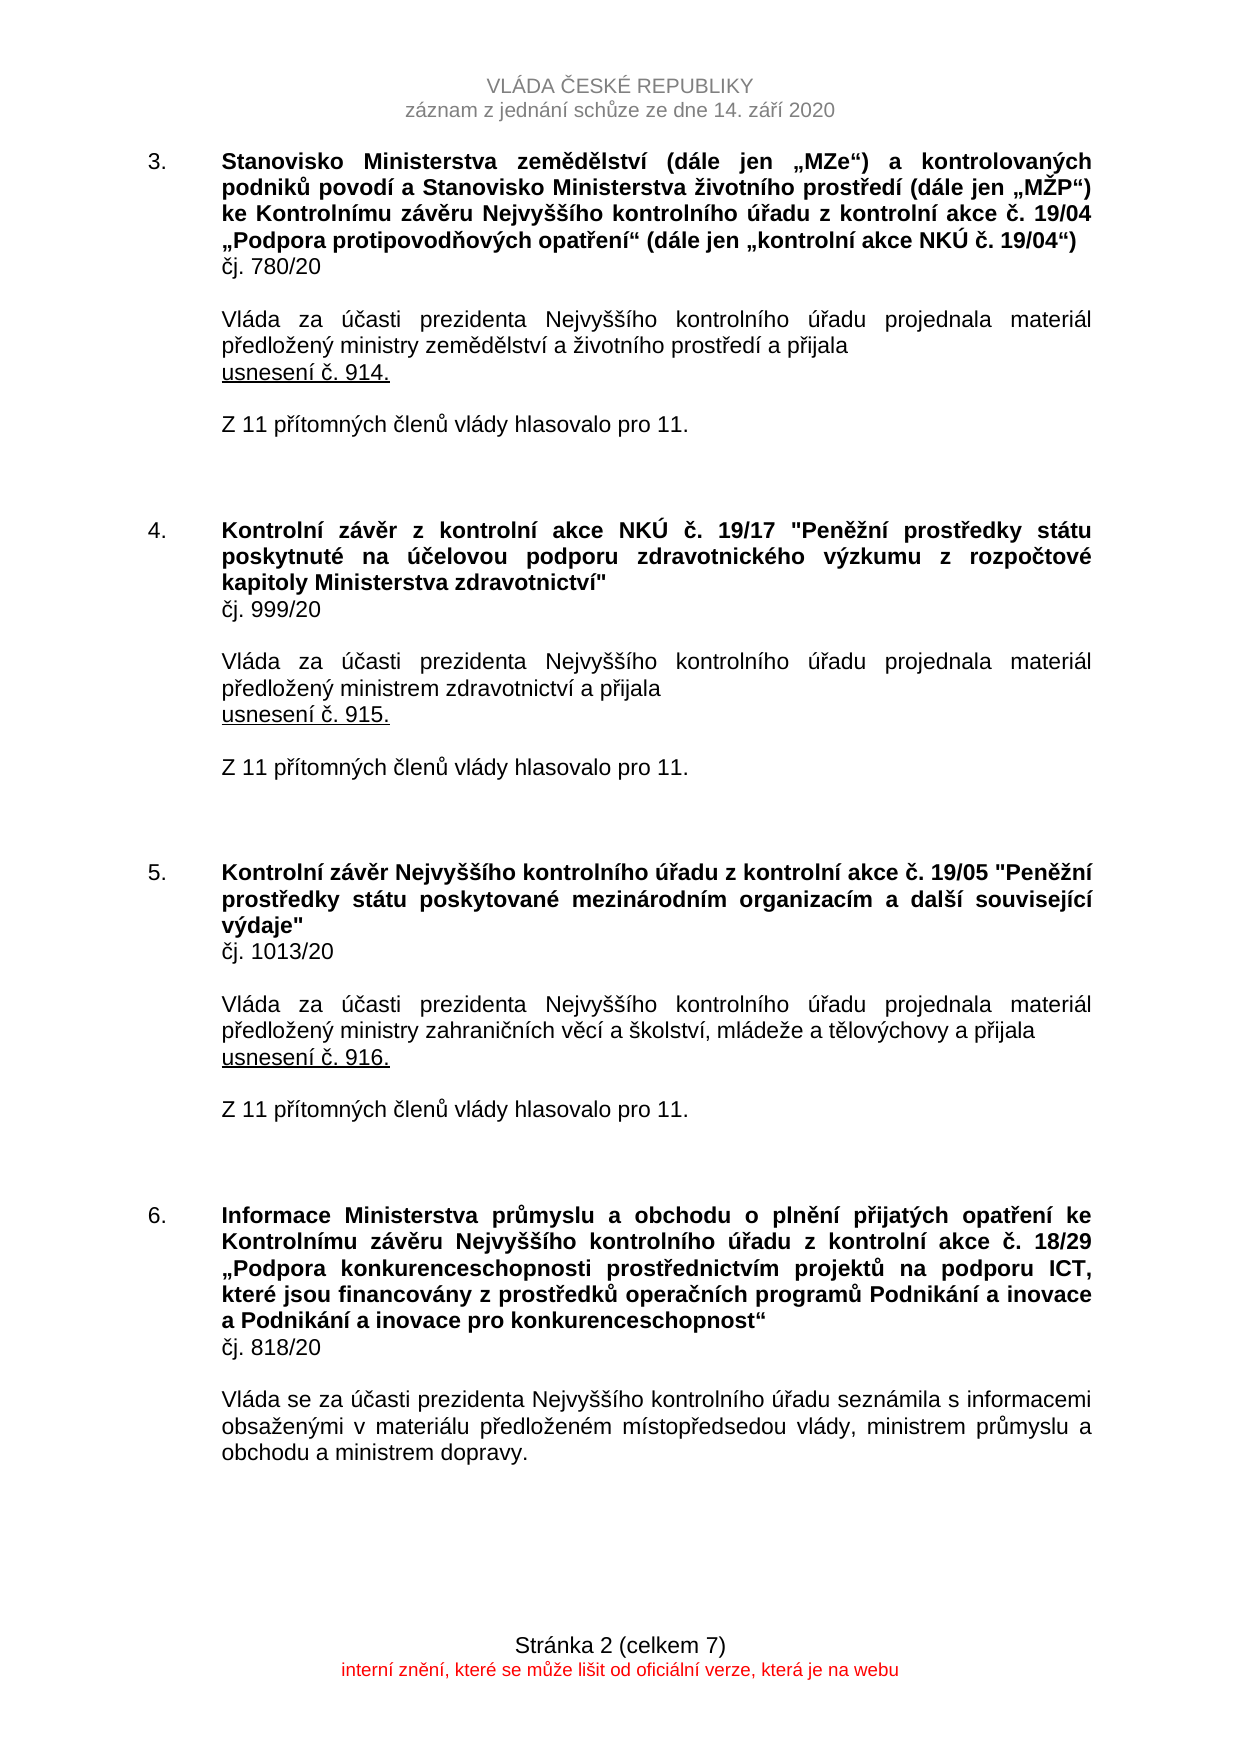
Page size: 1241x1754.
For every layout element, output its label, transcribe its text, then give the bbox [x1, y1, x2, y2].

text usnesení č. 916. [148, 1044, 1093, 1070]
text 6. Informace Ministerstva průmyslu a obchodu o plnění přijatých opatření ke Kontrolnímu závěru Nejvyššího kontrolního úřadu z kontrolní akce č. 18/29 „Podpora konkurenceschopnosti prostřednictvím projektů na podporu ICT, které jsou financovány z prostředků operačních programů Podnikání a inovace a Podnikání a inovace pro konkurenceschopnost“ [148, 1202, 1093, 1333]
text čj. 780/20 [148, 253, 1093, 279]
text 3. Stanovisko Ministerstva zemědělství (dále jen „MZe“) a kontrolovaných podniků povodí a Stanovisko Ministerstva životního prostředí (dále jen „MŽP“) ke Kontrolnímu závěru Nejvyššího kontrolního úřadu z kontrolní akce č. 19/04 „Podpora protipovodňových opatření“ (dále jen „kontrolní akce NKÚ č. 19/04“) [148, 148, 1093, 253]
text usnesení č. 915. [148, 701, 1093, 727]
text Vláda za účasti prezidenta Nejvyššího kontrolního úřadu projednala materiál předložený ministry zemědělství a životního prostředí a přijala [148, 306, 1093, 358]
text Vláda za účasti prezidenta Nejvyššího kontrolního úřadu projednala materiál předložený ministrem zdravotnictví a přijala [148, 648, 1093, 701]
text Z 11 přítomných členů vlády hlasovalo pro 11. [148, 411, 1093, 437]
text čj. 818/20 [148, 1333, 1093, 1360]
text Z 11 přítomných členů vlády hlasovalo pro 11. [148, 1096, 1093, 1123]
text usnesení č. 914. [148, 358, 1093, 385]
text Z 11 přítomných členů vlády hlasovalo pro 11. [148, 754, 1093, 780]
text čj. 1013/20 [148, 938, 1093, 964]
text čj. 999/20 [148, 596, 1093, 622]
text 4. Kontrolní závěr z kontrolní akce NKÚ č. 19/17 "Peněžní prostředky státu poskytnuté na účelovou podporu zdravotnického výzkumu z rozpočtové kapitoly Ministerstva zdravotnictví" [148, 517, 1093, 596]
text Vláda za účasti prezidenta Nejvyššího kontrolního úřadu projednala materiál předložený ministry zahraničních věcí a školství‚ mládeže a tělovýchovy a přijala [148, 991, 1093, 1044]
text 5. Kontrolní závěr Nejvyššího kontrolního úřadu z kontrolní akce č. 19/05 "Peněžní prostředky státu poskytované mezinárodním organizacím a další související výdaje" [148, 859, 1093, 938]
